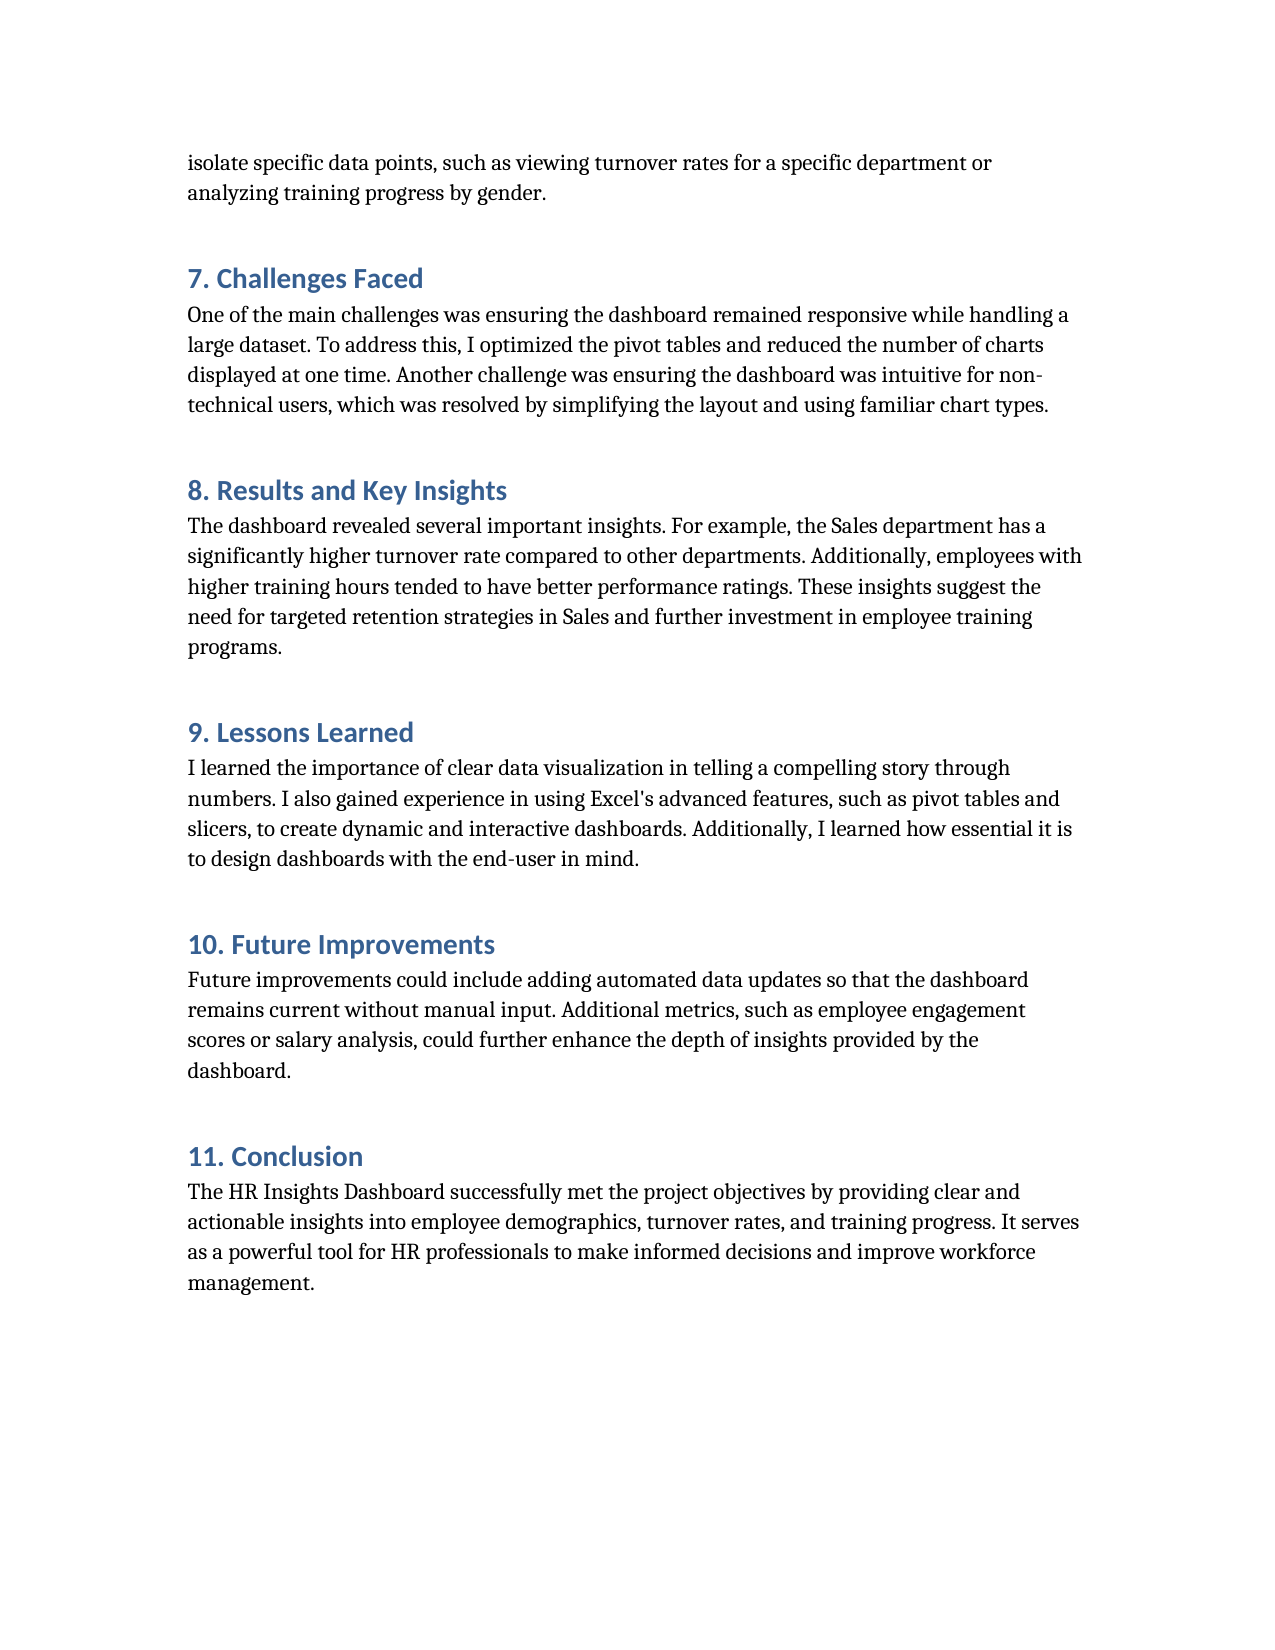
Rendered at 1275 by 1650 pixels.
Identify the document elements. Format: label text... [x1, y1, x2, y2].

subtitle 8. Results and Key Insights [187, 472, 1087, 508]
text The HR Insights Dashboard successfully met the project objectives by providing clear and actionable insights into employee demographics, turnover rates, and training progress. It serves as a powerful tool for HR professionals to make informed decisions and improve workforce management. [187, 1179, 1087, 1296]
subtitle 9. Lessons Learned [187, 714, 1087, 750]
subtitle 10. Future Improvements [187, 926, 1087, 962]
text Future improvements could include adding automated data updates so that the dashboard remains current without manual input. Additional metrics, such as employee engagement scores or salary analysis, could further enhance the depth of insights provided by the dashboard. [187, 967, 1087, 1084]
subtitle 7. Challenges Faced [187, 260, 1087, 296]
subtitle 11. Conclusion [187, 1138, 1087, 1173]
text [187, 150, 1087, 207]
text One of the main challenges was ensuring the dashboard remained responsive while handling a large dataset. To address this, I optimized the pivot tables and reduced the number of charts displayed at one time. Another challenge was ensuring the dashboard was intuitive for non-technical users, which was resolved by simplifying the layout and using familiar chart types. [187, 301, 1087, 418]
text I learned the importance of clear data visualization in telling a compelling story through numbers. I also gained experience in using Excel's advanced features, such as pivot tables and slicers, to create dynamic and interactive dashboards. Additionally, I learned how essential it is to design dashboards with the end-user in mind. [187, 755, 1087, 872]
text The dashboard revealed several important insights. For example, the Sales department has a significantly higher turnover rate compared to other departments. Additionally, employees with higher training hours tended to have better performance ratings. These insights suggest the need for targeted retention strategies in Sales and further investment in employee training programs. [187, 513, 1087, 660]
